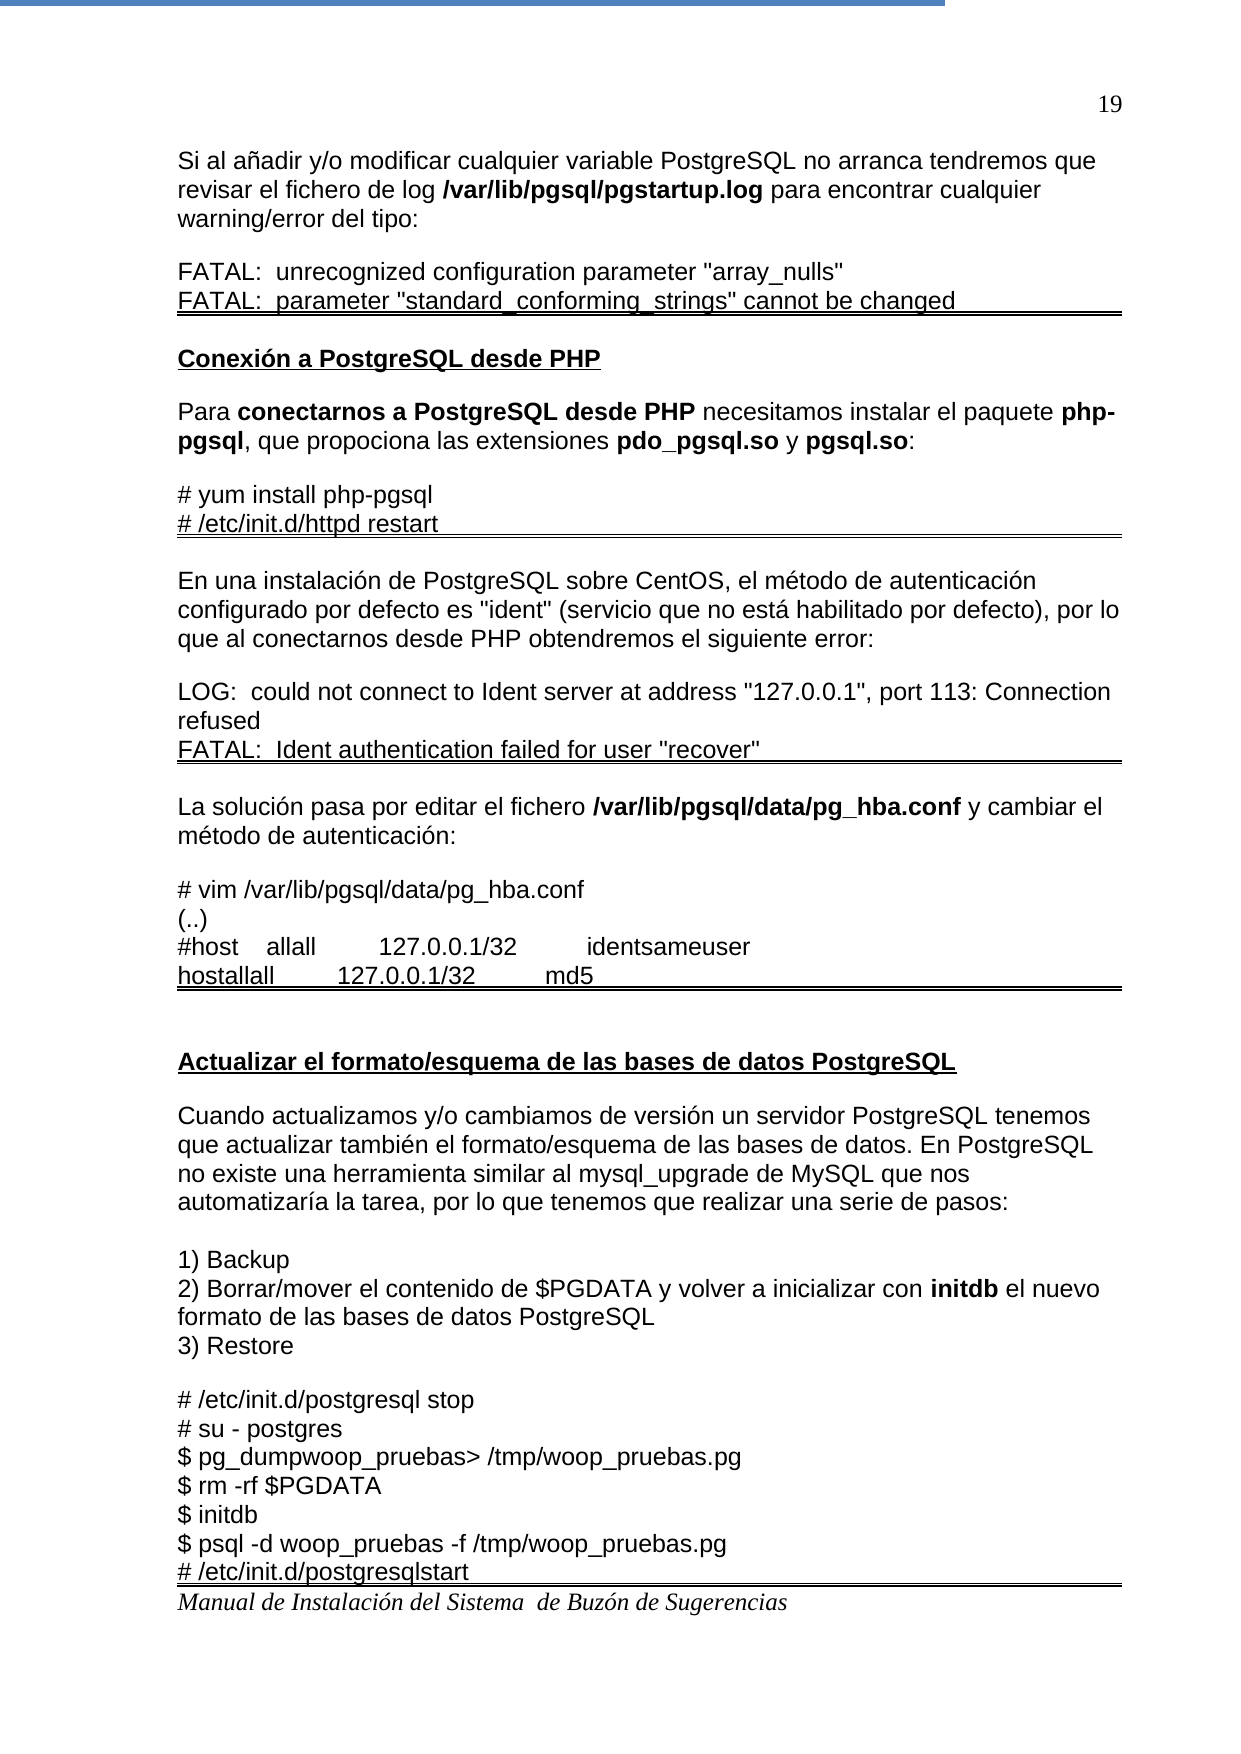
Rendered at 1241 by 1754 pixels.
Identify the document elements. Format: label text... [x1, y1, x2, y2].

text $ psql -d woop_pruebas -f /tmp/woop_pruebas.pg [177, 1529, 1122, 1557]
text # /etc/init.d/postgresqlstart [177, 1557, 1122, 1583]
text Actualizar el formato/esquema de las bases de datos PostgreSQL [177, 991, 1122, 1076]
text FATAL: unrecognized configuration parameter "array_nulls" [177, 257, 1122, 286]
text Para conectarnos a PostgreSQL desde PHP necesitamos instalar el paquete php-pgsql, que propociona las extensiones pdo_pgsql.so y pgsql.so: [177, 397, 1122, 455]
text # /etc/init.d/postgresql stop [177, 1385, 1122, 1414]
text hostallall 127.0.0.1/32 md5 [177, 961, 1122, 986]
text FATAL: parameter "standard_conforming_strings" cannot be changed [177, 286, 1122, 311]
text En una instalación de PostgreSQL sobre CentOS, el método de autenticación configurado por defecto es "ident" (servicio que no está habilitado por defecto), por lo que al conectarnos desde PHP obtendremos el siguiente error: [177, 538, 1122, 652]
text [177, 146, 1122, 232]
text # yum install php-pgsql [177, 480, 1122, 509]
text $ rm -rf $PGDATA [177, 1471, 1122, 1500]
text LOG: could not connect to Ident server at address "127.0.0.1", port 113: Connection refused [177, 677, 1122, 735]
text La solución pasa por editar el fichero /var/lib/pgsql/data/pg_hba.conf y cambiar el método de autenticación: [177, 764, 1122, 850]
text Cuando actualizamos y/o cambiamos de versión un servidor PostgreSQL tenemos que actualizar también el formato/esquema de las bases de datos. En PostgreSQL no existe una herramienta similar al mysql_upgrade de MySQL que nos automatizaría la tarea, por lo que tenemos que realizar una serie de pasos: 1) Backup 2) Borrar/mover el contenido de $PGDATA y volver a inicializar con initdb el nuevo formato de las bases de datos PostgreSQL 3) Restore [177, 1101, 1122, 1360]
text #host allall 127.0.0.1/32 identsameuser [177, 932, 1122, 961]
text # /etc/init.d/httpd restart [177, 509, 1122, 534]
text $ pg_dumpwoop_pruebas> /tmp/woop_pruebas.pg [177, 1442, 1122, 1471]
text FATAL: Ident authentication failed for user "recover" [177, 735, 1122, 760]
text $ initdb [177, 1500, 1122, 1529]
text # su - postgres [177, 1414, 1122, 1442]
text # vim /var/lib/pgsql/data/pg_hba.conf [177, 875, 1122, 904]
text Conexión a PostgreSQL desde PHP [177, 316, 1122, 372]
text (..) [177, 904, 1122, 932]
